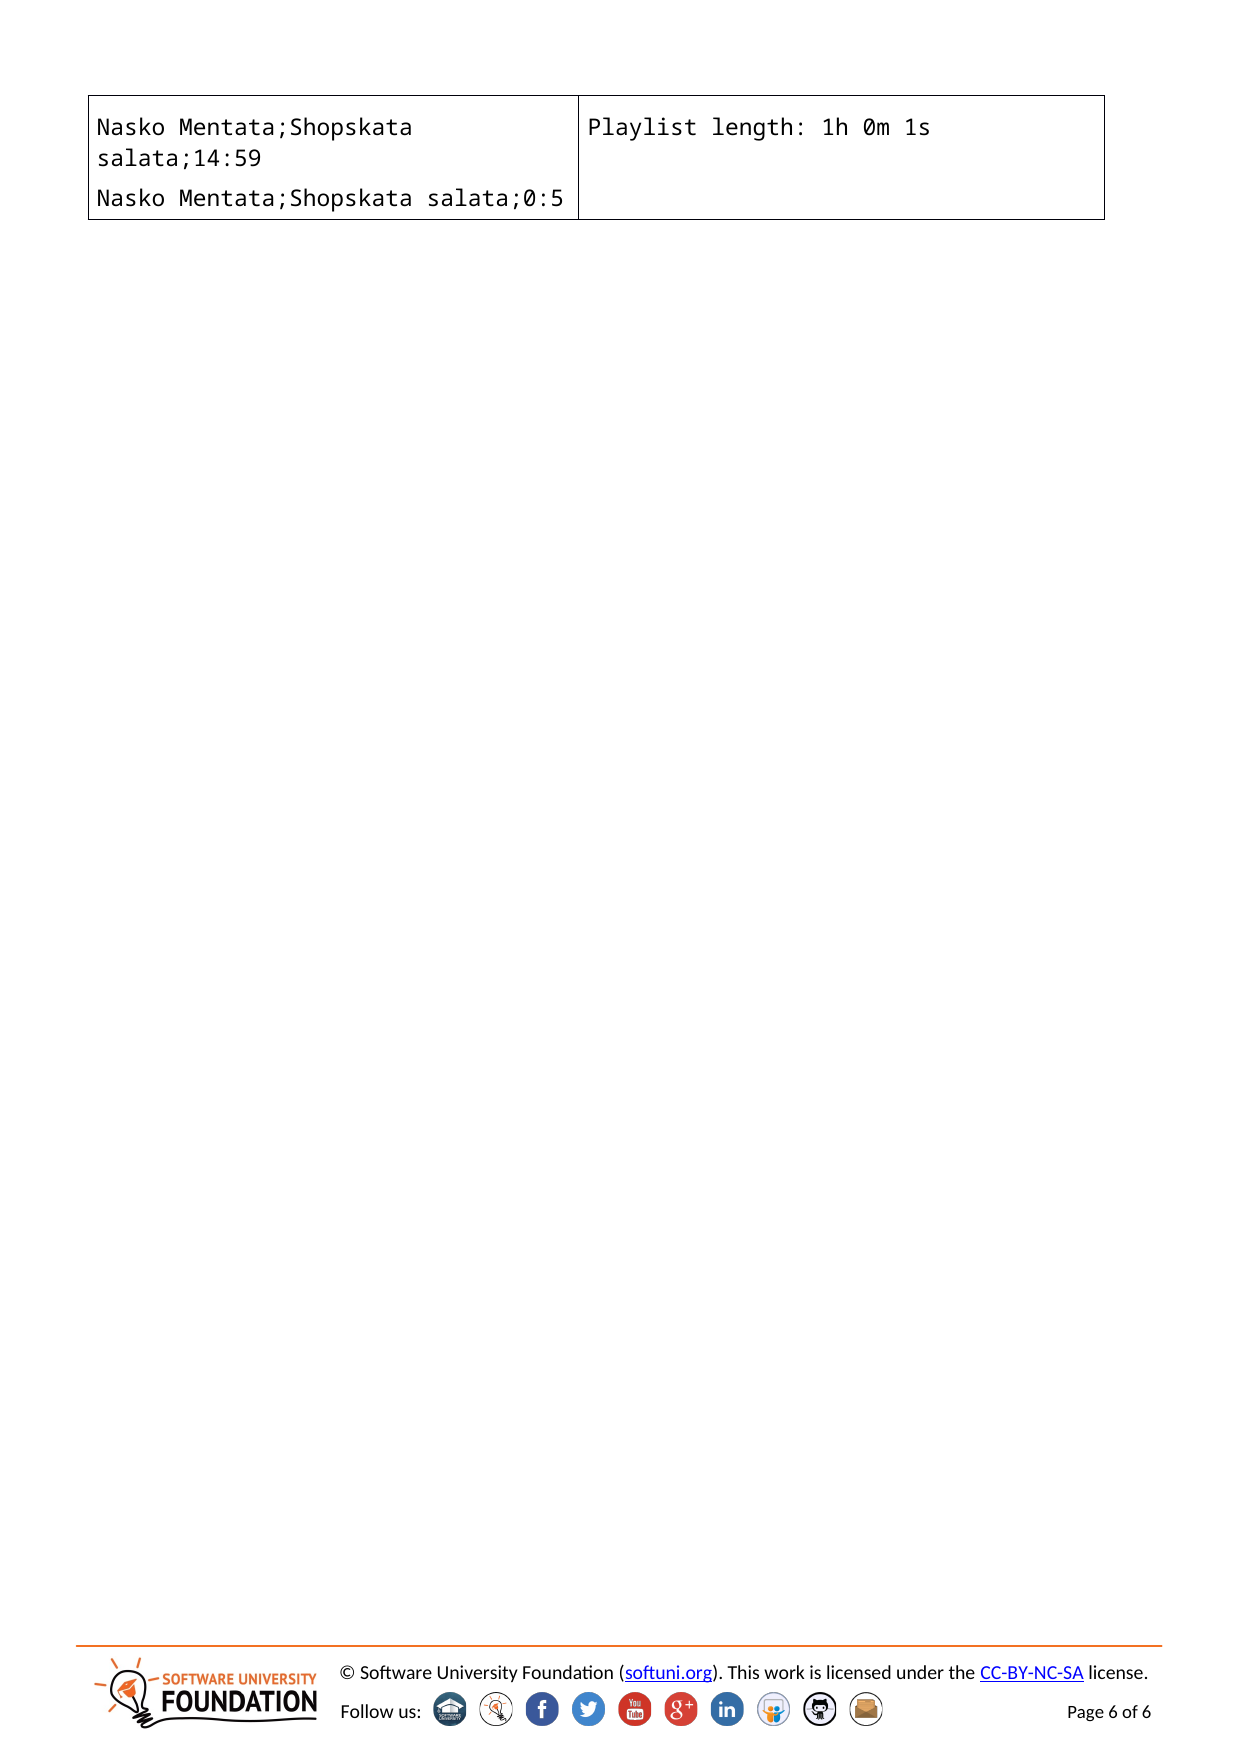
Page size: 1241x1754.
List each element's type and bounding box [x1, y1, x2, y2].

picture [433, 1692, 467, 1726]
picture [849, 1692, 883, 1726]
picture [618, 1692, 652, 1726]
picture [93, 1656, 317, 1729]
picture [664, 1692, 698, 1726]
picture [710, 1692, 744, 1726]
table_cell [579, 96, 1104, 219]
picture [479, 1692, 513, 1726]
picture [803, 1692, 837, 1726]
table_cell [89, 96, 578, 219]
picture [525, 1692, 559, 1726]
picture [757, 1692, 790, 1726]
picture [572, 1692, 605, 1726]
